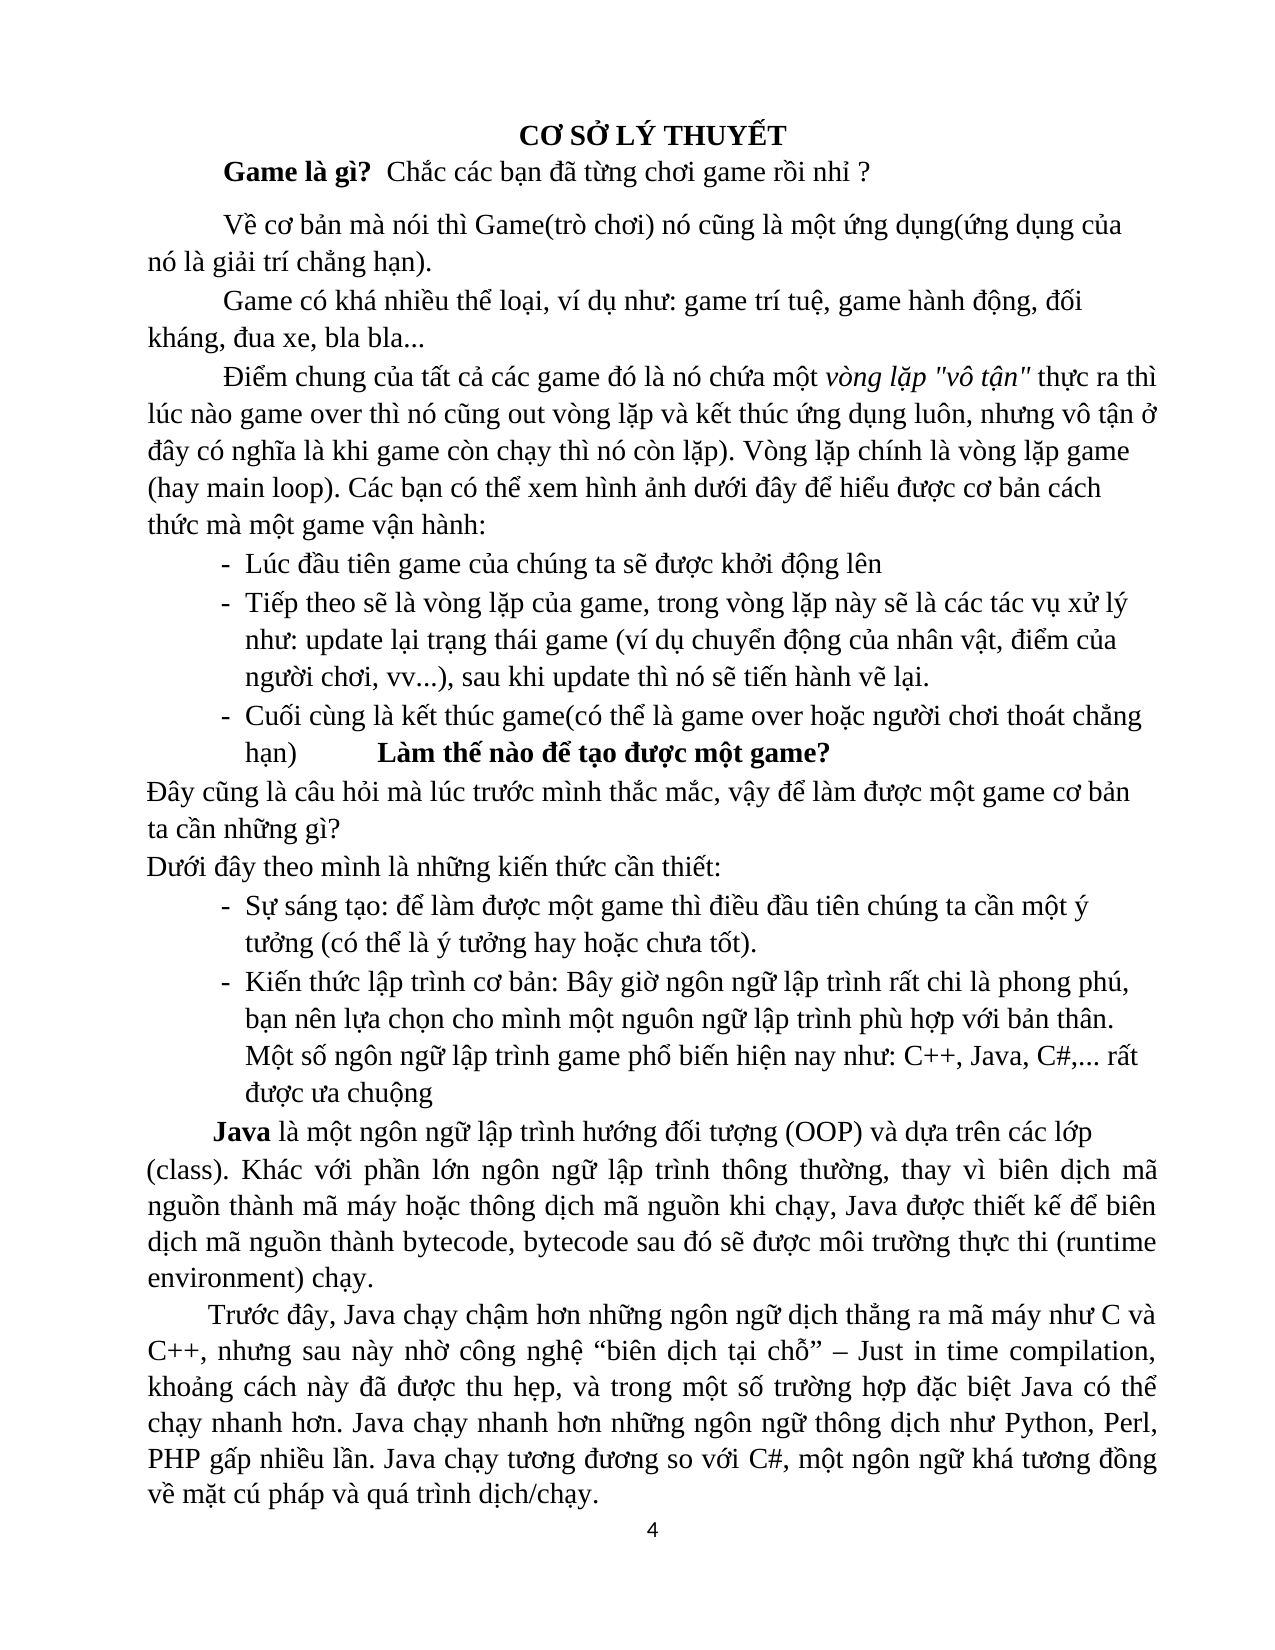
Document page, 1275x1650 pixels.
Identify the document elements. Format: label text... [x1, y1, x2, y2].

text Game có khá nhiều thể loại, ví dụ như: game trí tuệ, game hành động, đối kháng, đua xe, bla bla... [147, 283, 1157, 354]
list Cuối cùng là kết thúc game(có thể là game over hoặc người chơi thoát chẳng hạn) Làm thế nào để tạo được một game? [221, 698, 1157, 768]
text Game là gì? Chắc các bạn đã từng chơi game rồi nhỉ ? [223, 154, 1157, 188]
text Dưới đây theo mình là những kiến thức cần thiết: [146, 849, 1157, 883]
list Lúc đầu tiên game của chúng ta sẽ được khởi động lên [221, 546, 1157, 580]
list Kiến thức lập trình cơ bản: Bây giờ ngôn ngữ lập trình rất chi là phong phú, bạn nên lựa chọn cho mình một nguôn ngữ lập trình phù hợp với bản thân. Một số ngôn ngữ lập trình game phổ biến hiện nay như: C++, Java, C#,... rất được ưa chuộng [221, 964, 1157, 1109]
text Đây cũng là câu hỏi mà lúc trước mình thắc mắc, vậy để làm được một game cơ bản ta cần những gì? [146, 774, 1157, 844]
subtitle CƠ SỞ LÝ THUYẾT [148, 118, 1157, 152]
text Điểm chung của tất cả các game đó là nó chứa một vòng lặp "vô tận" thực ra thì lúc nào game over thì nó cũng out vòng lặp và kết thúc ứng dụng luôn, nhưng vô tận ở đây có nghĩa là khi game còn chạy thì nó còn lặp). Vòng lặp chính là vòng lặp game (hay main loop). Các bạn có thể xem hình ảnh dưới đây để hiểu được cơ bản cách thức mà một game vận hành: [147, 359, 1157, 541]
text Trước đây, Java chạy chậm hơn những ngôn ngữ dịch thẳng ra mã máy như C và C++, nhưng sau này nhờ công nghệ “biên dịch tại chỗ” – Just in time compilation, khoảng cách này đã được thu hẹp, và trong một số trường hợp đặc biệt Java có thể chạy nhanh hơn. Java chạy nhanh hơn những ngôn ngữ thông dịch như Python, Perl, PHP gấp nhiều lần. Java chạy tương đương so với C#, một ngôn ngữ khá tương đồng về mặt cú pháp và quá trình dịch/chạy. [147, 1297, 1158, 1510]
text (class). Khác với phần lớn ngôn ngữ lập trình thông thường, thay vì biên dịch mã nguồn thành mã máy hoặc thông dịch mã nguồn khi chạy, Java được thiết kế để biên dịch mã nguồn thành bytecode, bytecode sau đó sẽ được môi trường thực thi (runtime environment) chạy. [146, 1152, 1158, 1293]
text Về cơ bản mà nói thì Game(trò chơi) nó cũng là một ứng dụng(ứng dụng của nó là giải trí chẳng hạn). [147, 207, 1157, 278]
list Sự sáng tạo: để làm được một game thì điều đầu tiên chúng ta cần một ý tưởng (có thể là ý tưởng hay hoặc chưa tốt). [221, 888, 1157, 959]
text Java là một ngôn ngữ lập trình hướng đối tượng (OOP) và dựa trên các lớp [148, 1114, 1157, 1148]
list Tiếp theo sẽ là vòng lặp của game, trong vòng lặp này sẽ là các tác vụ xử lý như: update lại trạng thái game (ví dụ chuyển động của nhân vật, điểm của người chơi, vv...), sau khi update thì nó sẽ tiến hành vẽ lại. [221, 585, 1157, 693]
